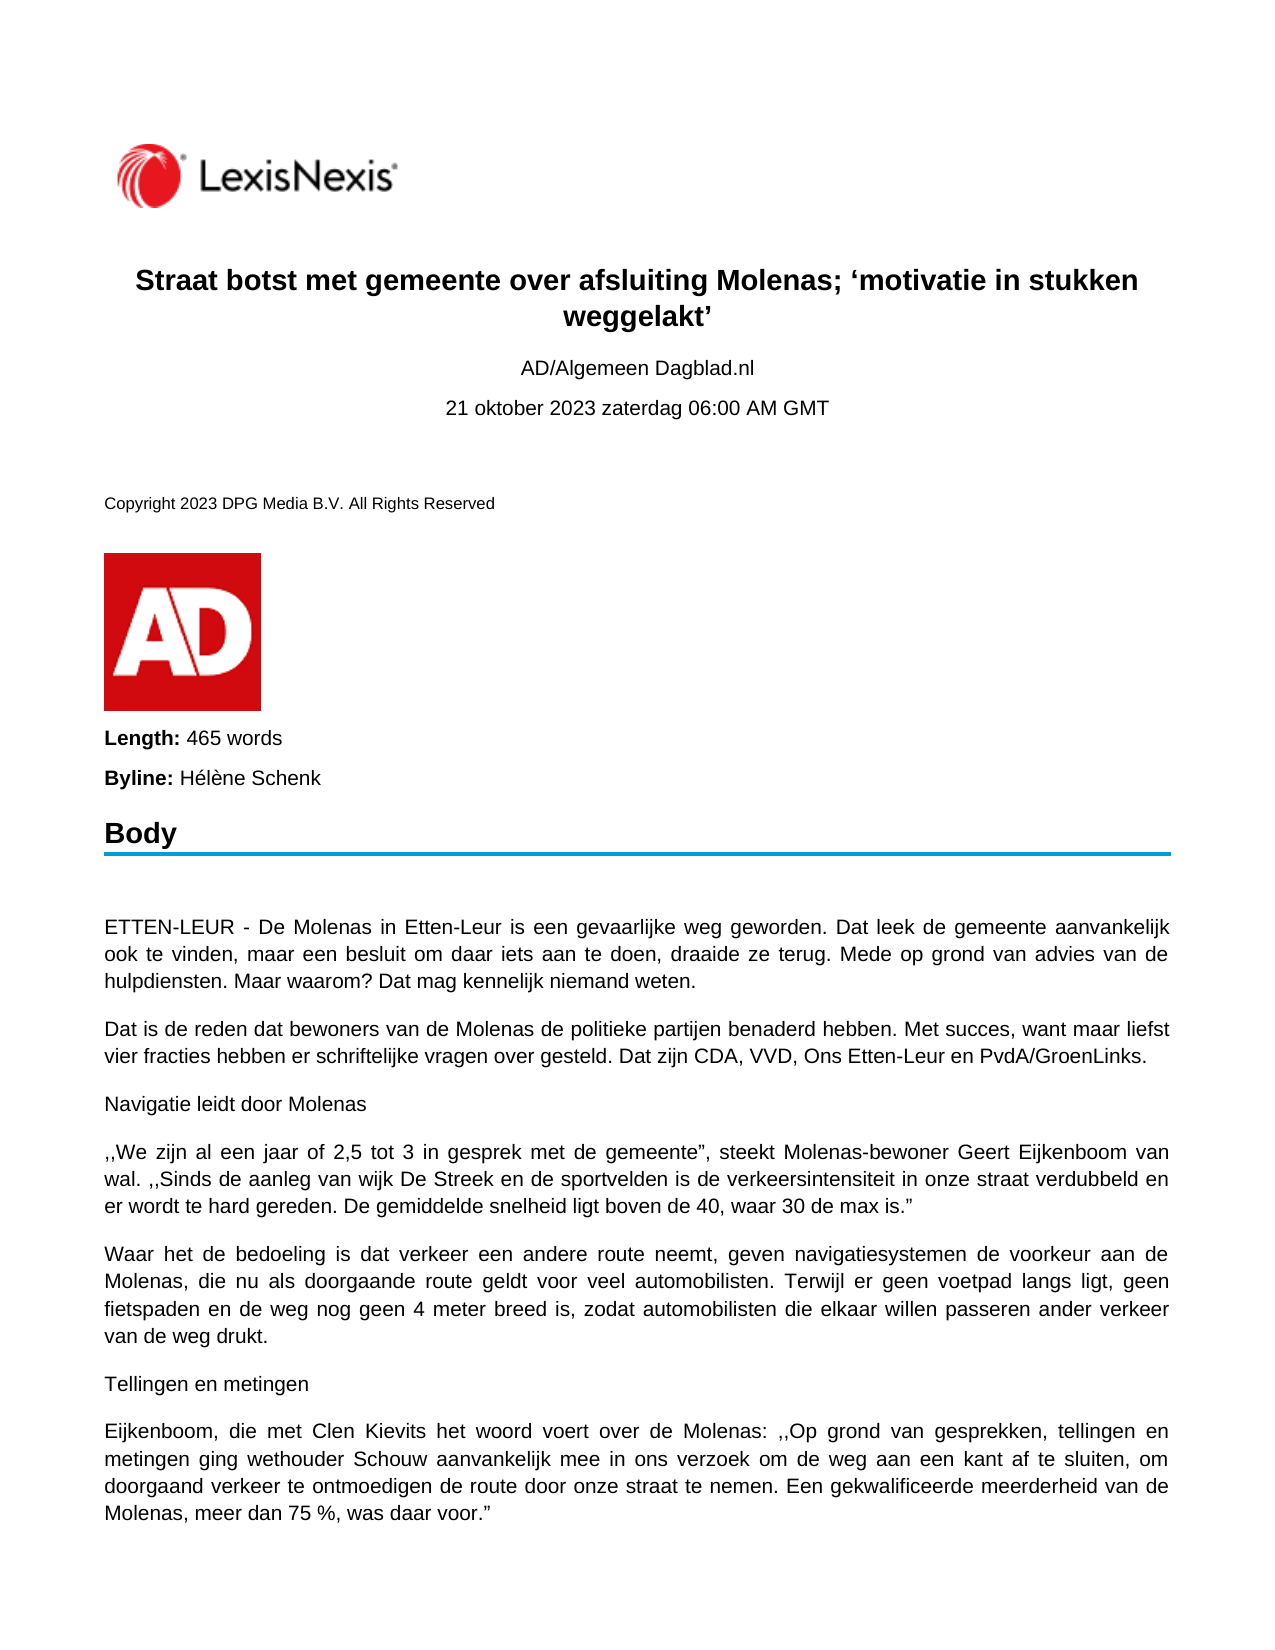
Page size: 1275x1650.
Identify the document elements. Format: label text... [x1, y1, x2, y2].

subtitle Straat botst met gemeente over afsluiting Molenas; ‘motivatie in stukken weggelakt’ [104, 261, 1171, 332]
text ETTEN-LEUR - De Molenas in Etten-Leur is een gevaarlijke weg geworden. Dat leek de gemeente aanvankelijk ook te vinden, maar een besluit om daar iets aan te doen, draaide ze terug. Mede op grond van advies van de hulpdiensten. Maar waarom? Dat mag kennelijk niemand weten. [104, 912, 1171, 993]
text Body [104, 814, 1171, 850]
picture [104, 553, 261, 711]
text AD/Algemeen Dagblad.nl [104, 353, 1171, 380]
text Waar het de bedoeling is dat verkeer een andere route neemt, geven navigatiesystemen de voorkeur aan de Molenas, die nu als doorgaande route geldt voor veel automobilisten. Terwijl er geen voetpad langs ligt, geen fietspaden en de weg nog geen 4 meter breed is, zodat automobilisten die elkaar willen passeren ander verkeer van de weg drukt. [104, 1239, 1171, 1347]
text Tellingen en metingen [104, 1368, 1171, 1395]
text Eijkenboom, die met Clen Kievits het woord voert over de Molenas: ,,Op grond van gesprekken, tellingen en metingen ging wethouder Schouw aanvankelijk mee in ons verzoek om de weg aan een kant af te sluiten, om doorgaand verkeer te ontmoedigen de route door onze straat te nemen. Een gekwalificeerde meerderheid van de Molenas, meer dan 75 %, was daar voor.” [104, 1416, 1171, 1524]
text Byline: Hélène Schenk [104, 762, 1171, 789]
text Dat is de reden dat bewoners van de Molenas de politieke partijen benaderd hebben. Met succes, want maar liefst vier fracties hebben er schriftelijke vragen over gesteld. Dat zijn CDA, VVD, Ons Etten-Leur en PvdA/GroenLinks. [104, 1014, 1171, 1068]
picture [104, 144, 412, 208]
text 21 oktober 2023 zaterdag 06:00 AM GMT [104, 393, 1171, 420]
text Navigatie leidt door Molenas [104, 1089, 1171, 1116]
text ,,We zijn al een jaar of 2,5 tot 3 in gesprek met de gemeente”, steekt Molenas-bewoner Geert Eijkenboom van wal. ,,Sinds de aanleg van wijk De Streek en de sportvelden is de verkeersintensiteit in onze straat verdubbeld en er wordt te hard gereden. De gemiddelde snelheid ligt boven de 40, waar 30 de max is.” [104, 1137, 1171, 1218]
text Length: 465 words [104, 723, 1171, 750]
text Copyright 2023 DPG Media B.V. All Rights Reserved [104, 461, 1171, 513]
